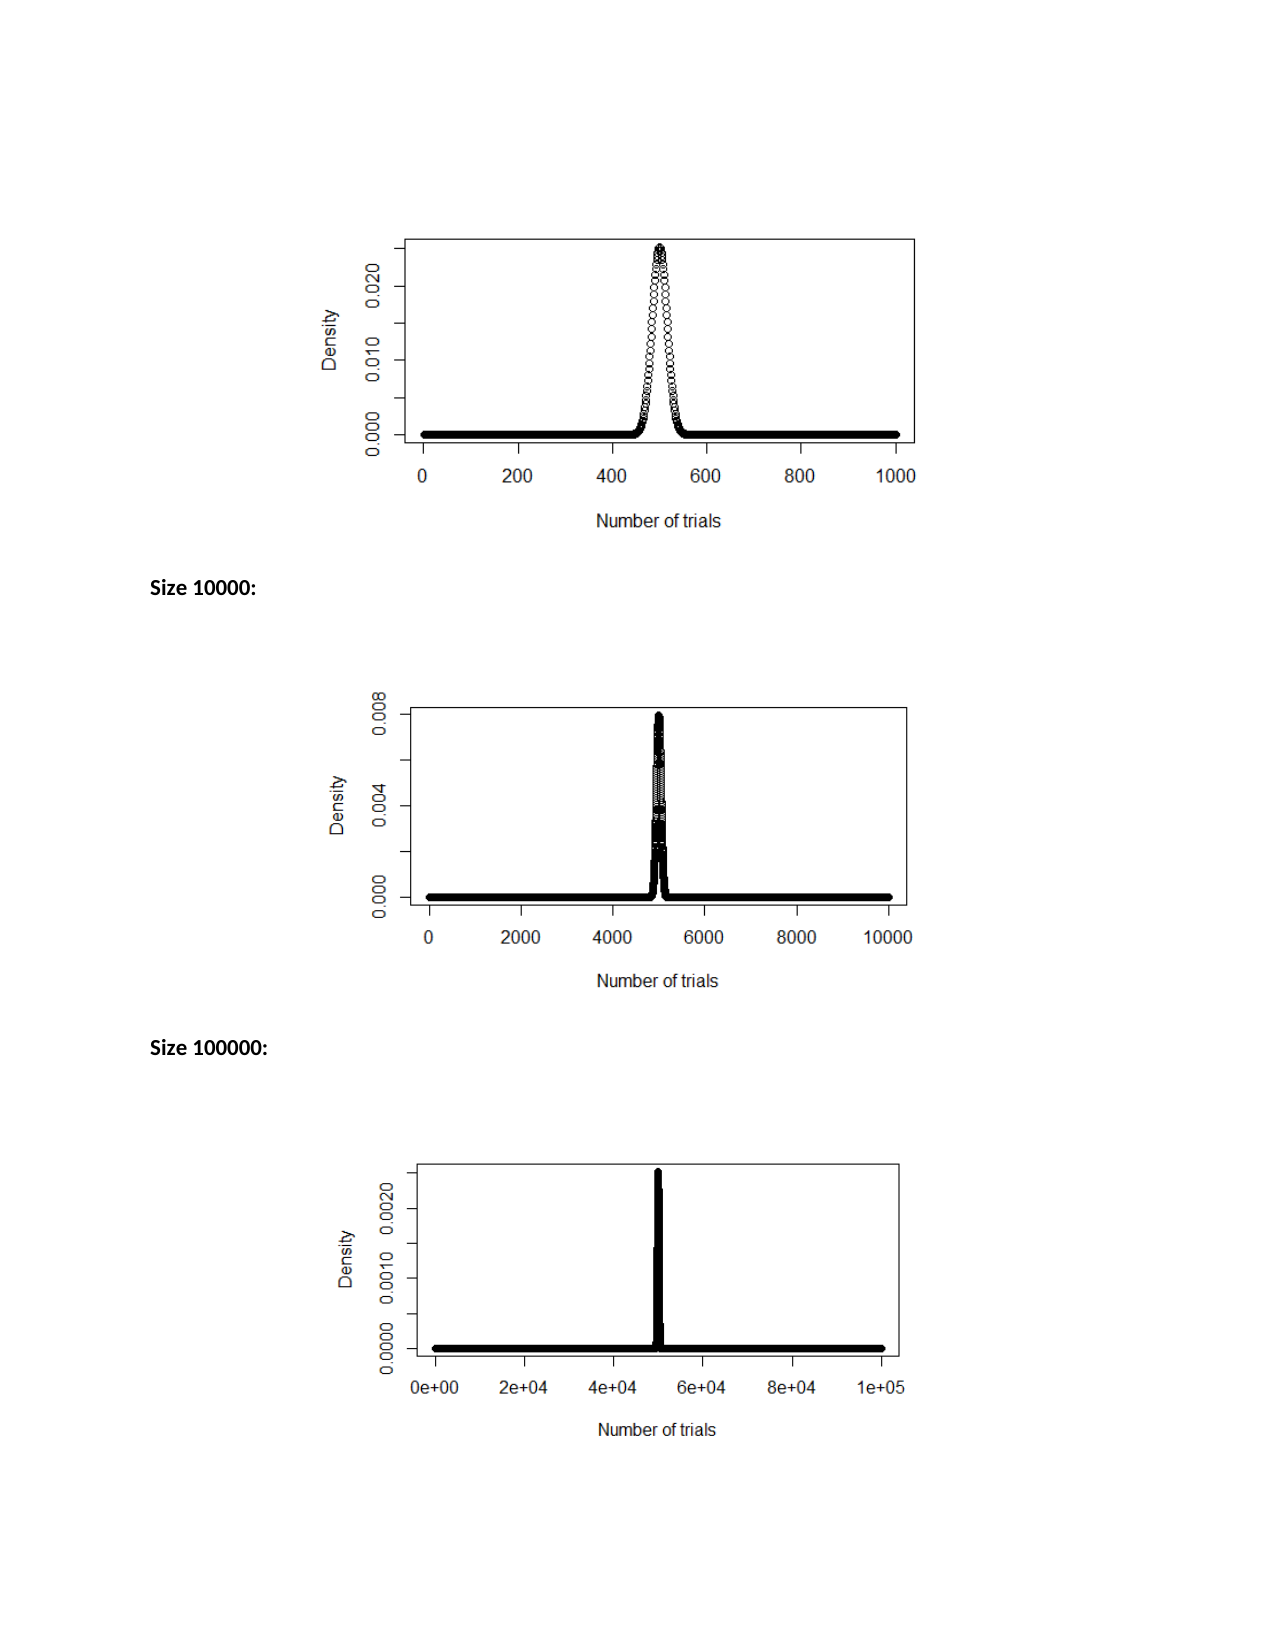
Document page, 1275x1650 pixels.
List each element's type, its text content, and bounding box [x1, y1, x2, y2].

picture [323, 620, 952, 1014]
picture [315, 150, 960, 555]
picture [332, 1079, 943, 1462]
text Size 100000: [150, 1033, 1125, 1061]
text Size 10000: [150, 573, 1125, 601]
